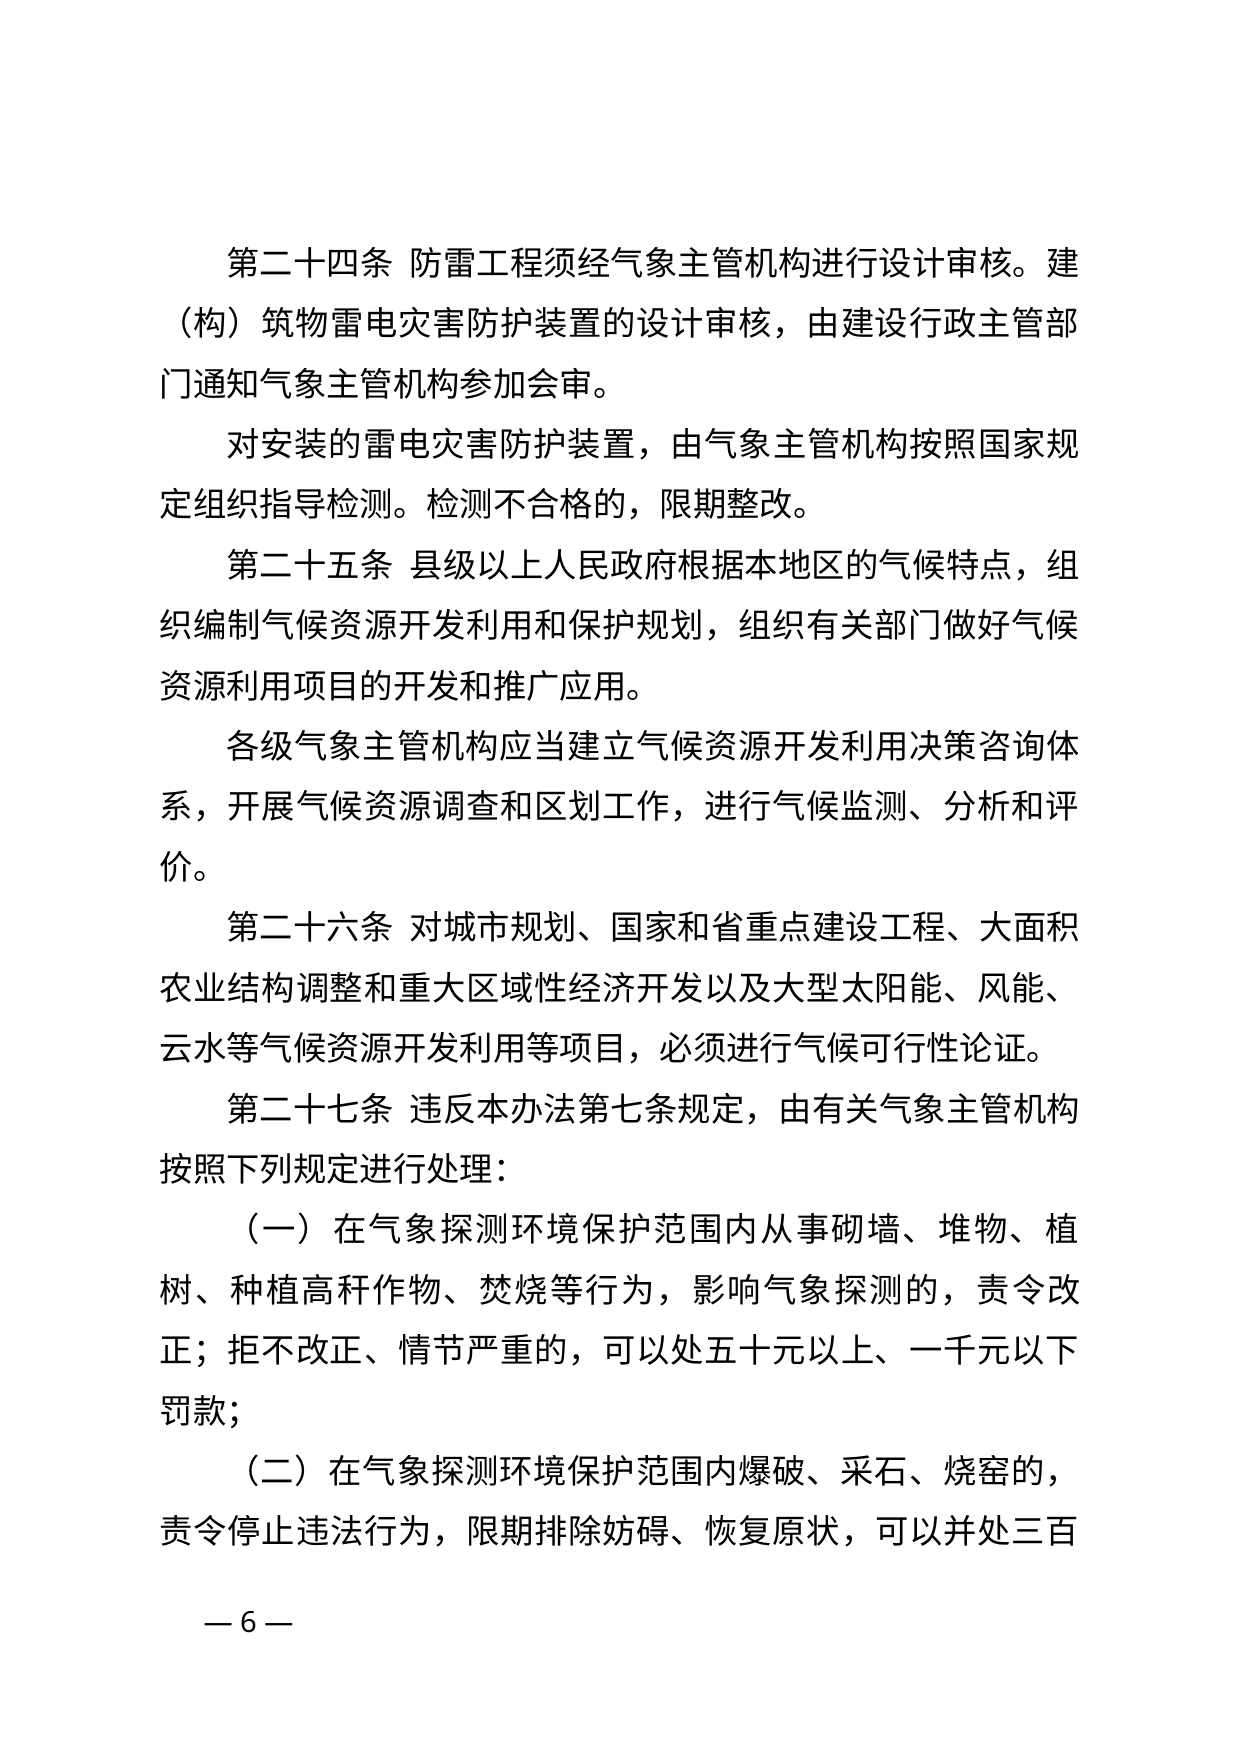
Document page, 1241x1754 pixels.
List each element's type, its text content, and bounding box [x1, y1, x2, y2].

text 第二十六条 对城市规划、国家和省重点建设工程、大面积农业结构调整和重大区域性经济开发以及大型太阳能、风能、云水等气候资源开发利用等项目，必须进行气候可行性论证。 [159, 889, 1081, 1070]
text 第二十四条 防雷工程须经气象主管机构进行设计审核。建（构）筑物雷电灾害防护装置的设计审核，由建设行政主管部门通知气象主管机构参加会审。 [159, 224, 1081, 406]
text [159, 1433, 1081, 1553]
text 第二十五条 县级以上人民政府根据本地区的气候特点，组织编制气候资源开发利用和保护规划，组织有关部门做好气候资源利用项目的开发和推广应用。 [159, 526, 1081, 708]
text （一）在气象探测环境保护范围内从事砌墙、堆物、植树、种植高秆作物、焚烧等行为，影响气象探测的，责令改正；拒不改正、情节严重的，可以处五十元以上、一千元以下罚款； [159, 1191, 1081, 1433]
text 对安装的雷电灾害防护装置，由气象主管机构按照国家规定组织指导检测。检测不合格的，限期整改。 [159, 406, 1081, 526]
text 各级气象主管机构应当建立气候资源开发利用决策咨询体系，开展气候资源调查和区划工作，进行气候监测、分析和评价。 [159, 708, 1081, 889]
text 第二十七条 违反本办法第七条规定，由有关气象主管机构按照下列规定进行处理： [159, 1070, 1081, 1191]
